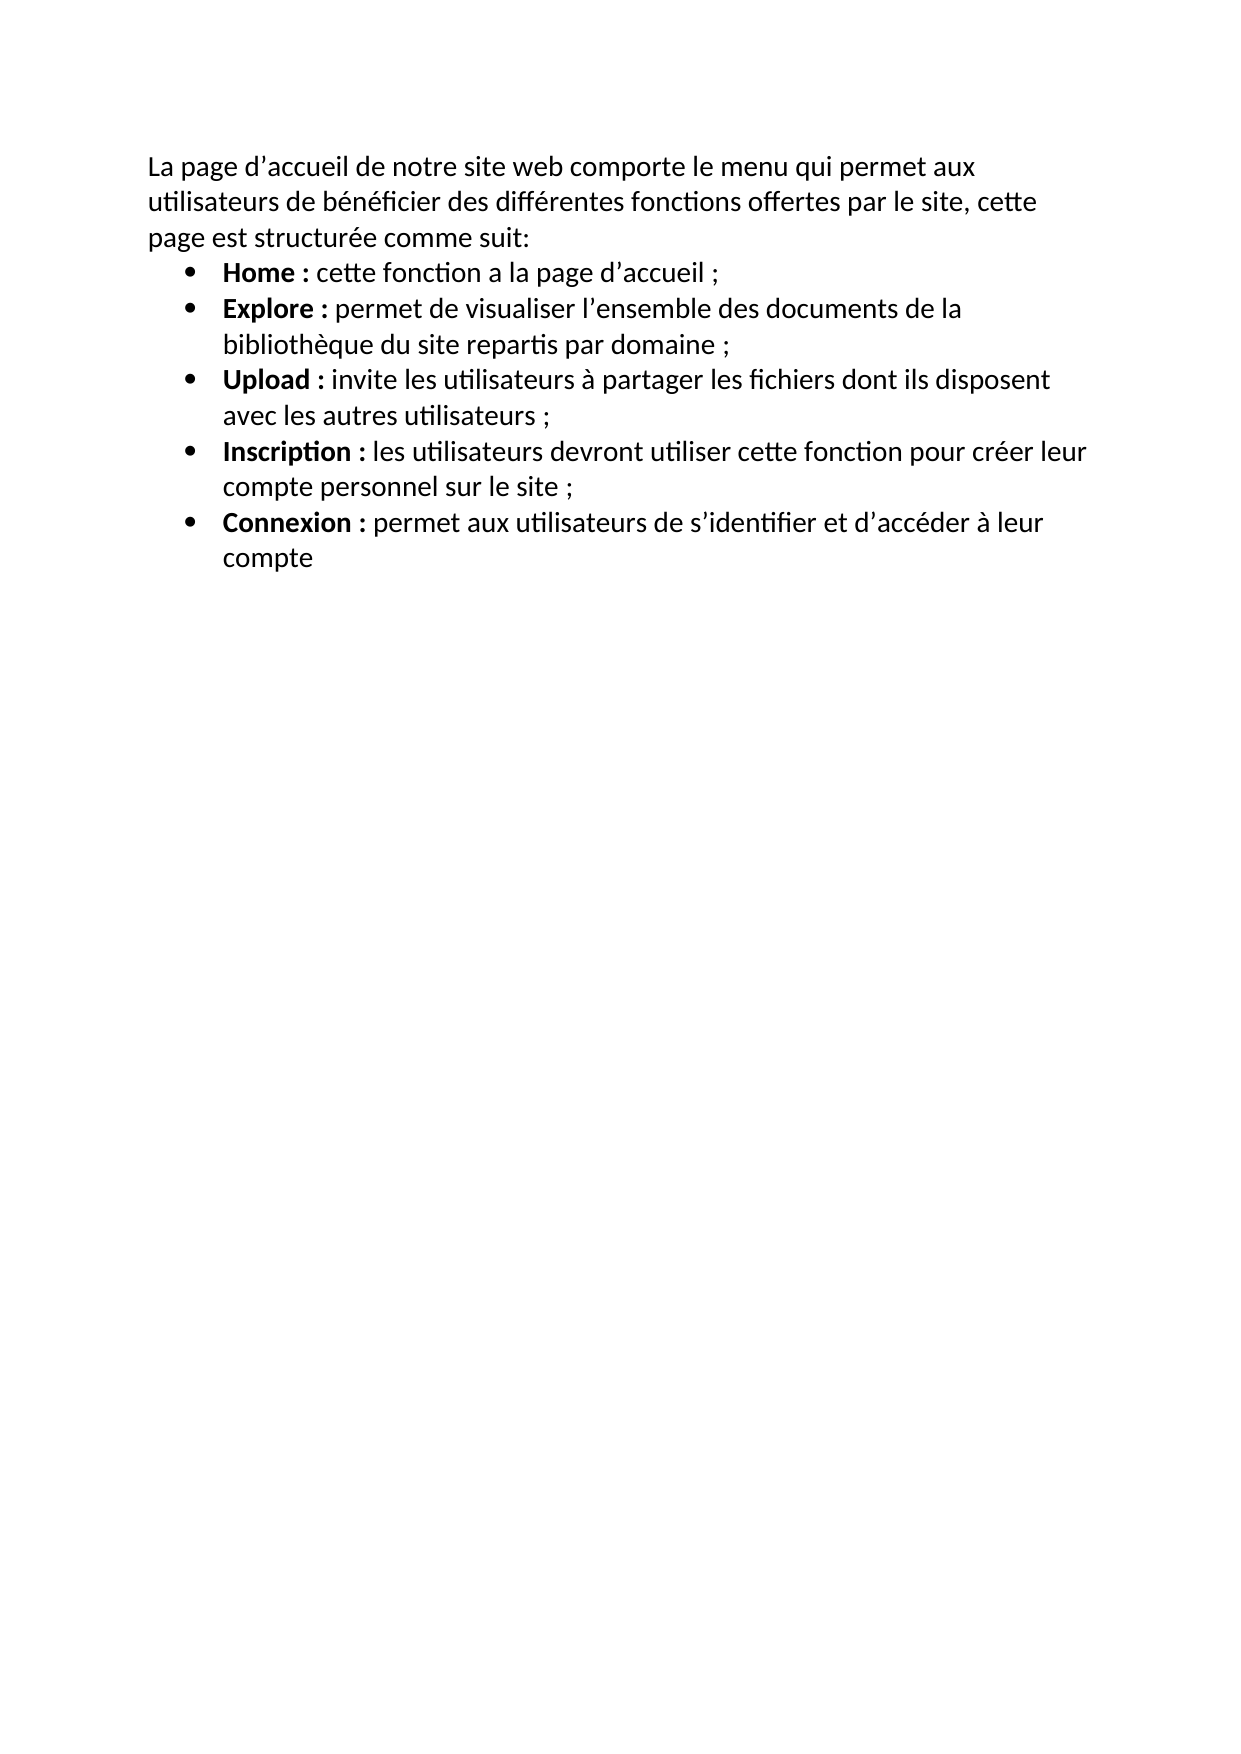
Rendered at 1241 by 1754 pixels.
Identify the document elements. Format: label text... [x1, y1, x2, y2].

list Explore : permet de visualiser l’ensemble des documents de la bibliothèque du site repartis par domaine ; [185, 290, 1093, 361]
list Connexion : permet aux utilisateurs de s’identifier et d’accéder à leur compte [185, 504, 1093, 575]
list Home : cette fonction a la page d’accueil ; [185, 254, 1093, 290]
text La page d’accueil de notre site web comporte le menu qui permet aux utilisateurs de bénéficier des différentes fonctions offertes par le site, cette page est structurée comme suit: [148, 148, 1093, 254]
list Upload : invite les utilisateurs à partager les fichiers dont ils disposent avec les autres utilisateurs ; [185, 361, 1093, 433]
list Inscription : les utilisateurs devront utiliser cette fonction pour créer leur compte personnel sur le site ; [185, 433, 1093, 504]
